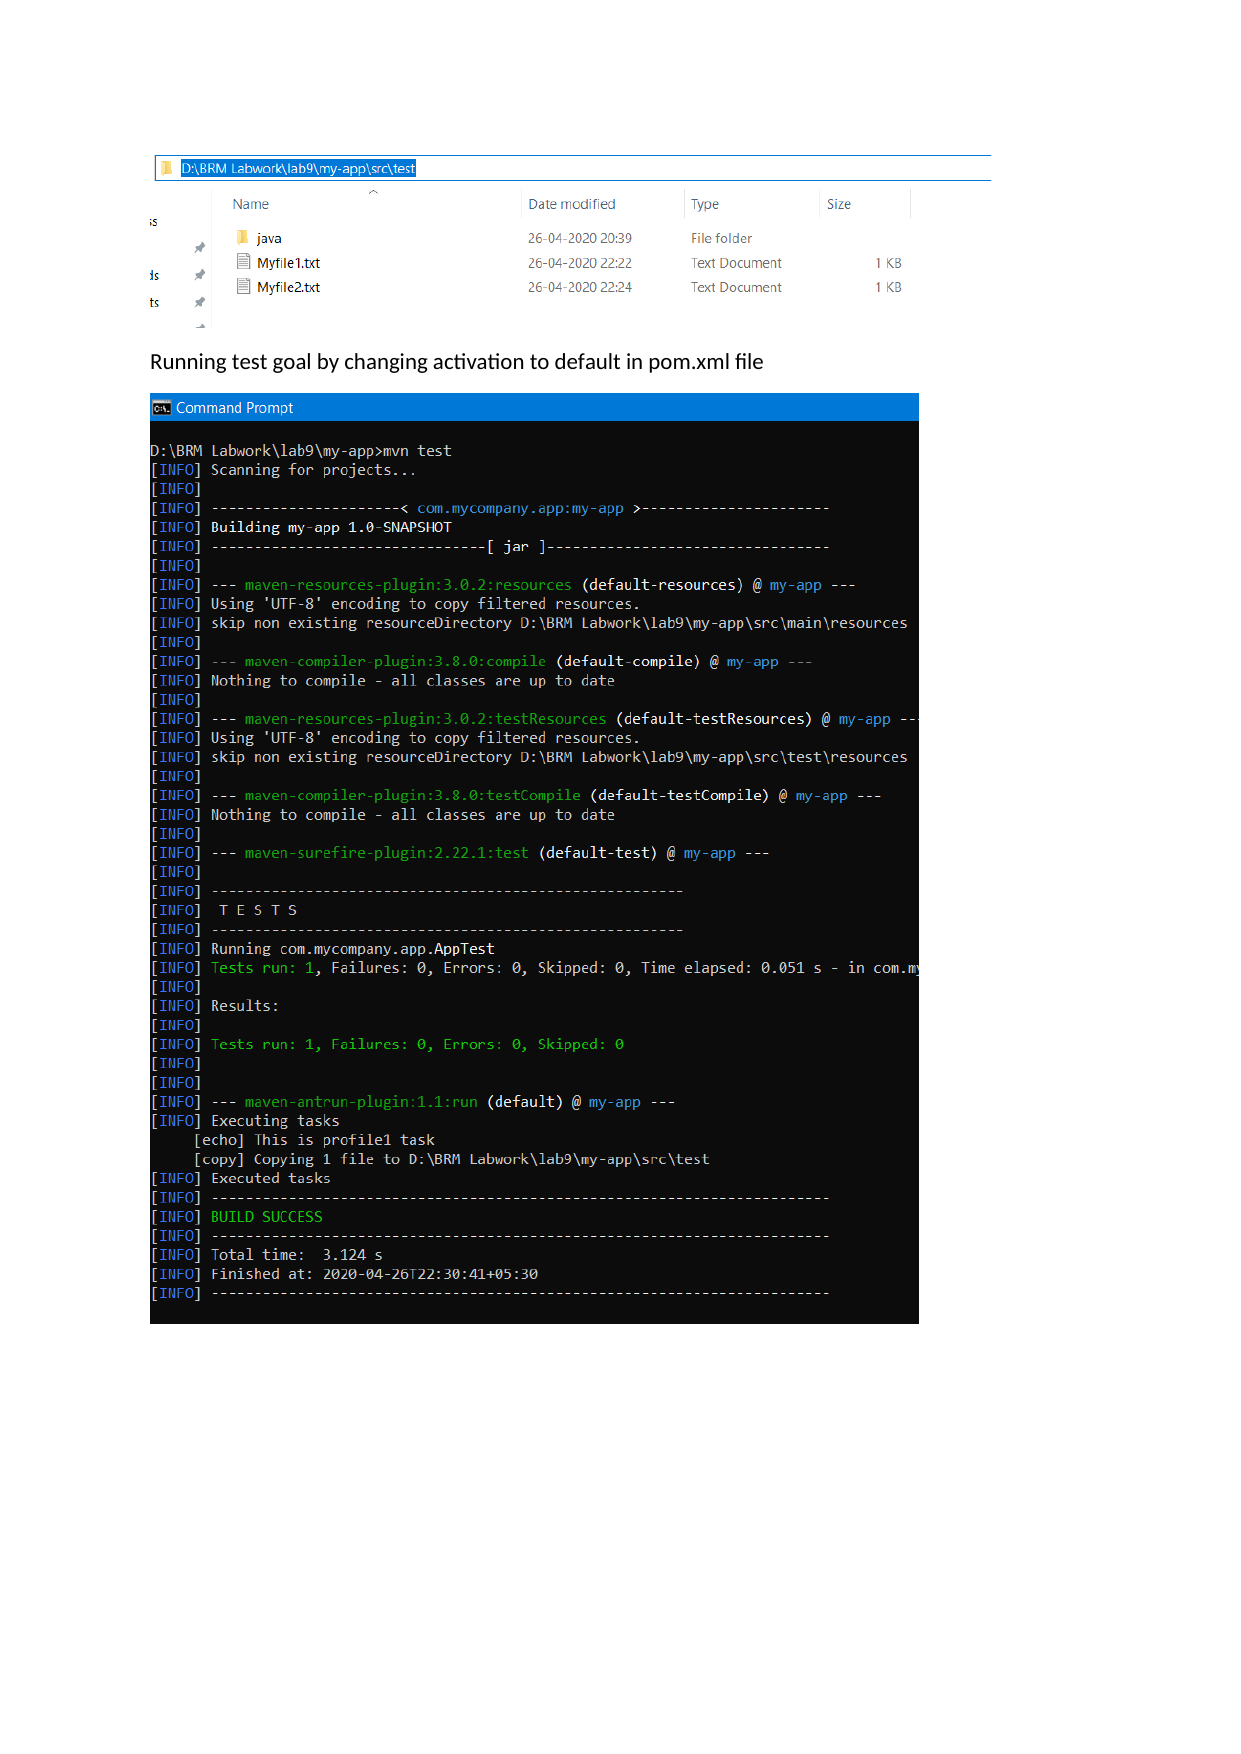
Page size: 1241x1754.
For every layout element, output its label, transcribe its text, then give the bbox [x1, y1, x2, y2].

picture [150, 150, 992, 328]
picture [150, 393, 919, 1324]
text Running test goal by changing activation to default in pom.xml file [150, 347, 1090, 375]
